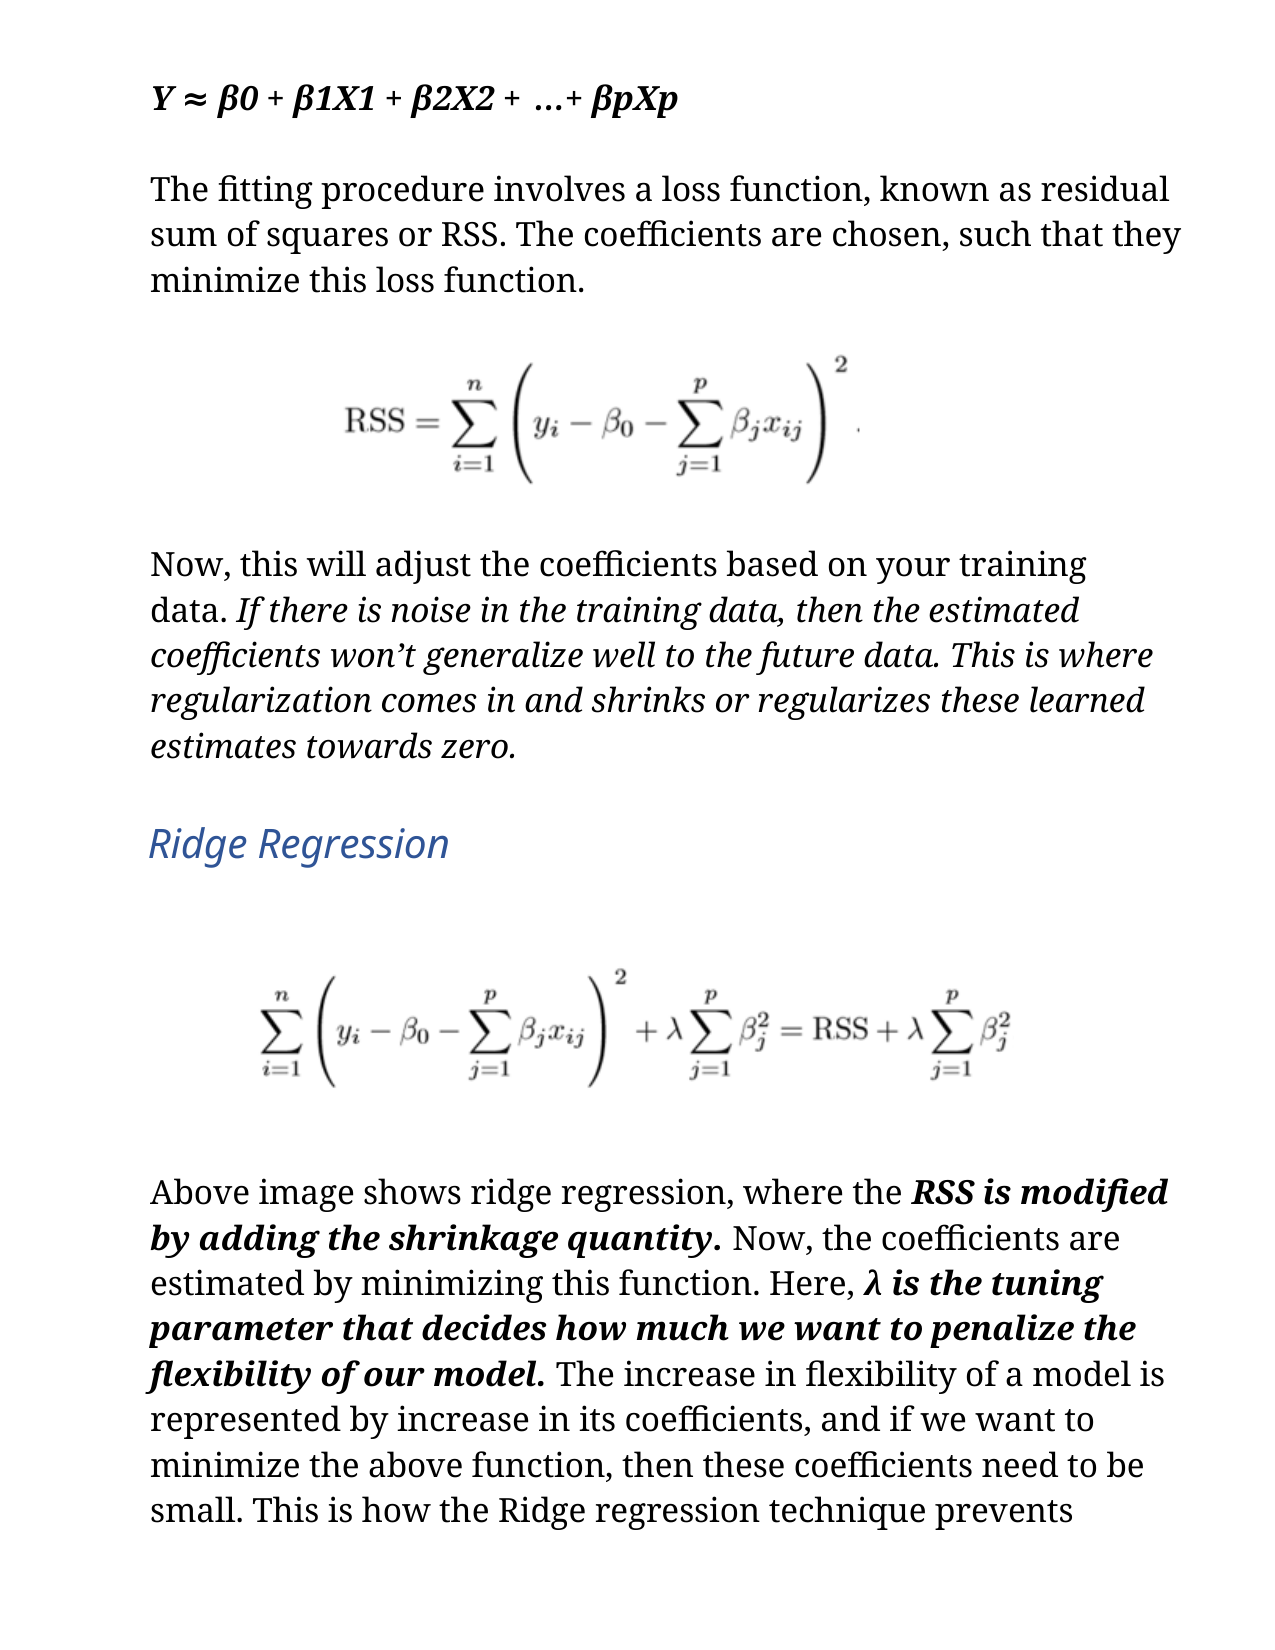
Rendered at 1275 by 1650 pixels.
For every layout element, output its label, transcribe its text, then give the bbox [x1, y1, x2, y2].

picture [150, 964, 1014, 1110]
subtitle Ridge Regression [147, 815, 1200, 870]
text The fitting procedure involves a loss function, known as residual sum of squares or RSS. The coefficients are chosen, such that they minimize this loss function. [150, 166, 1200, 302]
picture [150, 347, 860, 496]
text Y ≈ β0 + β1X1 + β2X2 + …+ βpXp [150, 75, 1200, 120]
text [150, 1169, 1200, 1532]
text Now, this will adjust the coefficients based on your training data. If there is noise in the training data, then the estimated coefficients won’t generalize well to the future data. This is where regularization comes in and shrinks or regularizes these learned estimates towards zero. [150, 541, 1200, 768]
